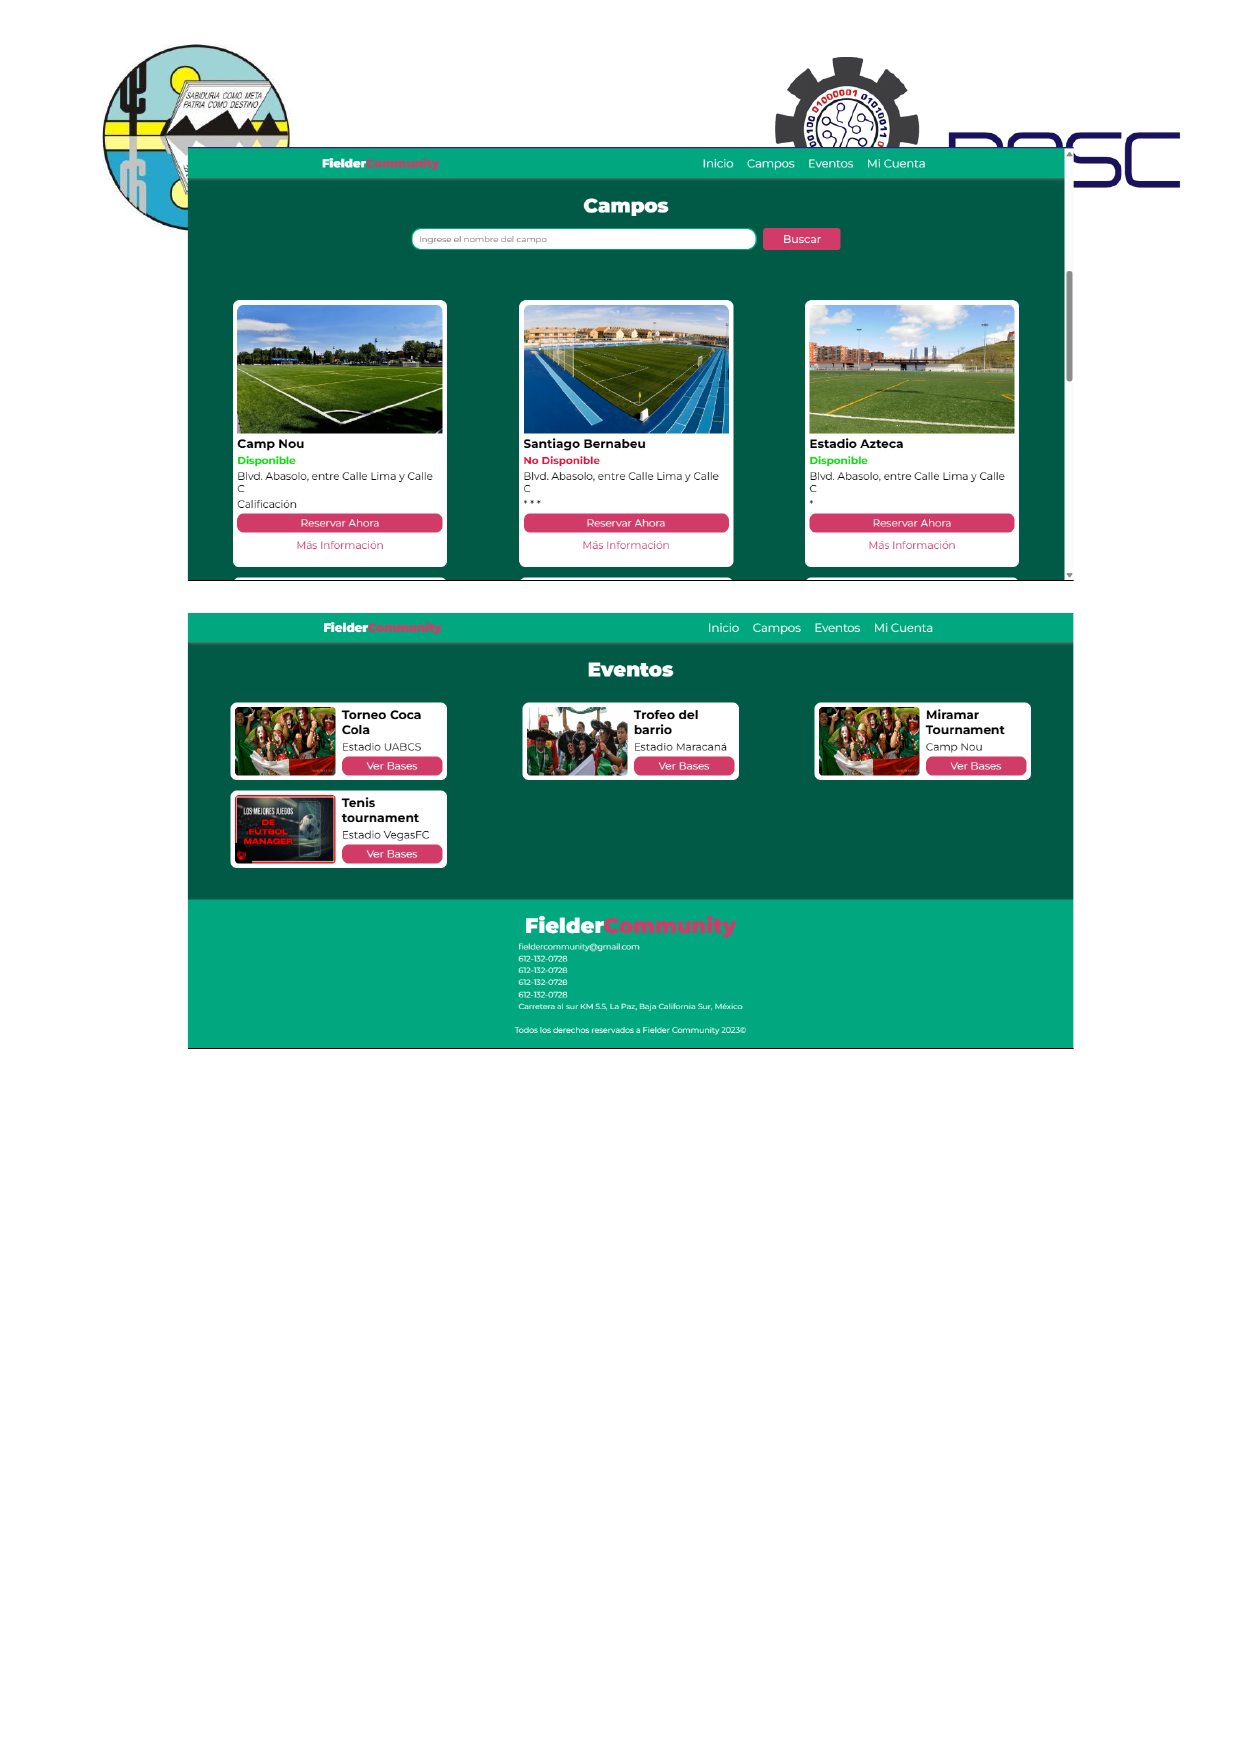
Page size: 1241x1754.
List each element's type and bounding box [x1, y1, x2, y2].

picture [102, 44, 1189, 581]
picture [187, 613, 1074, 1049]
